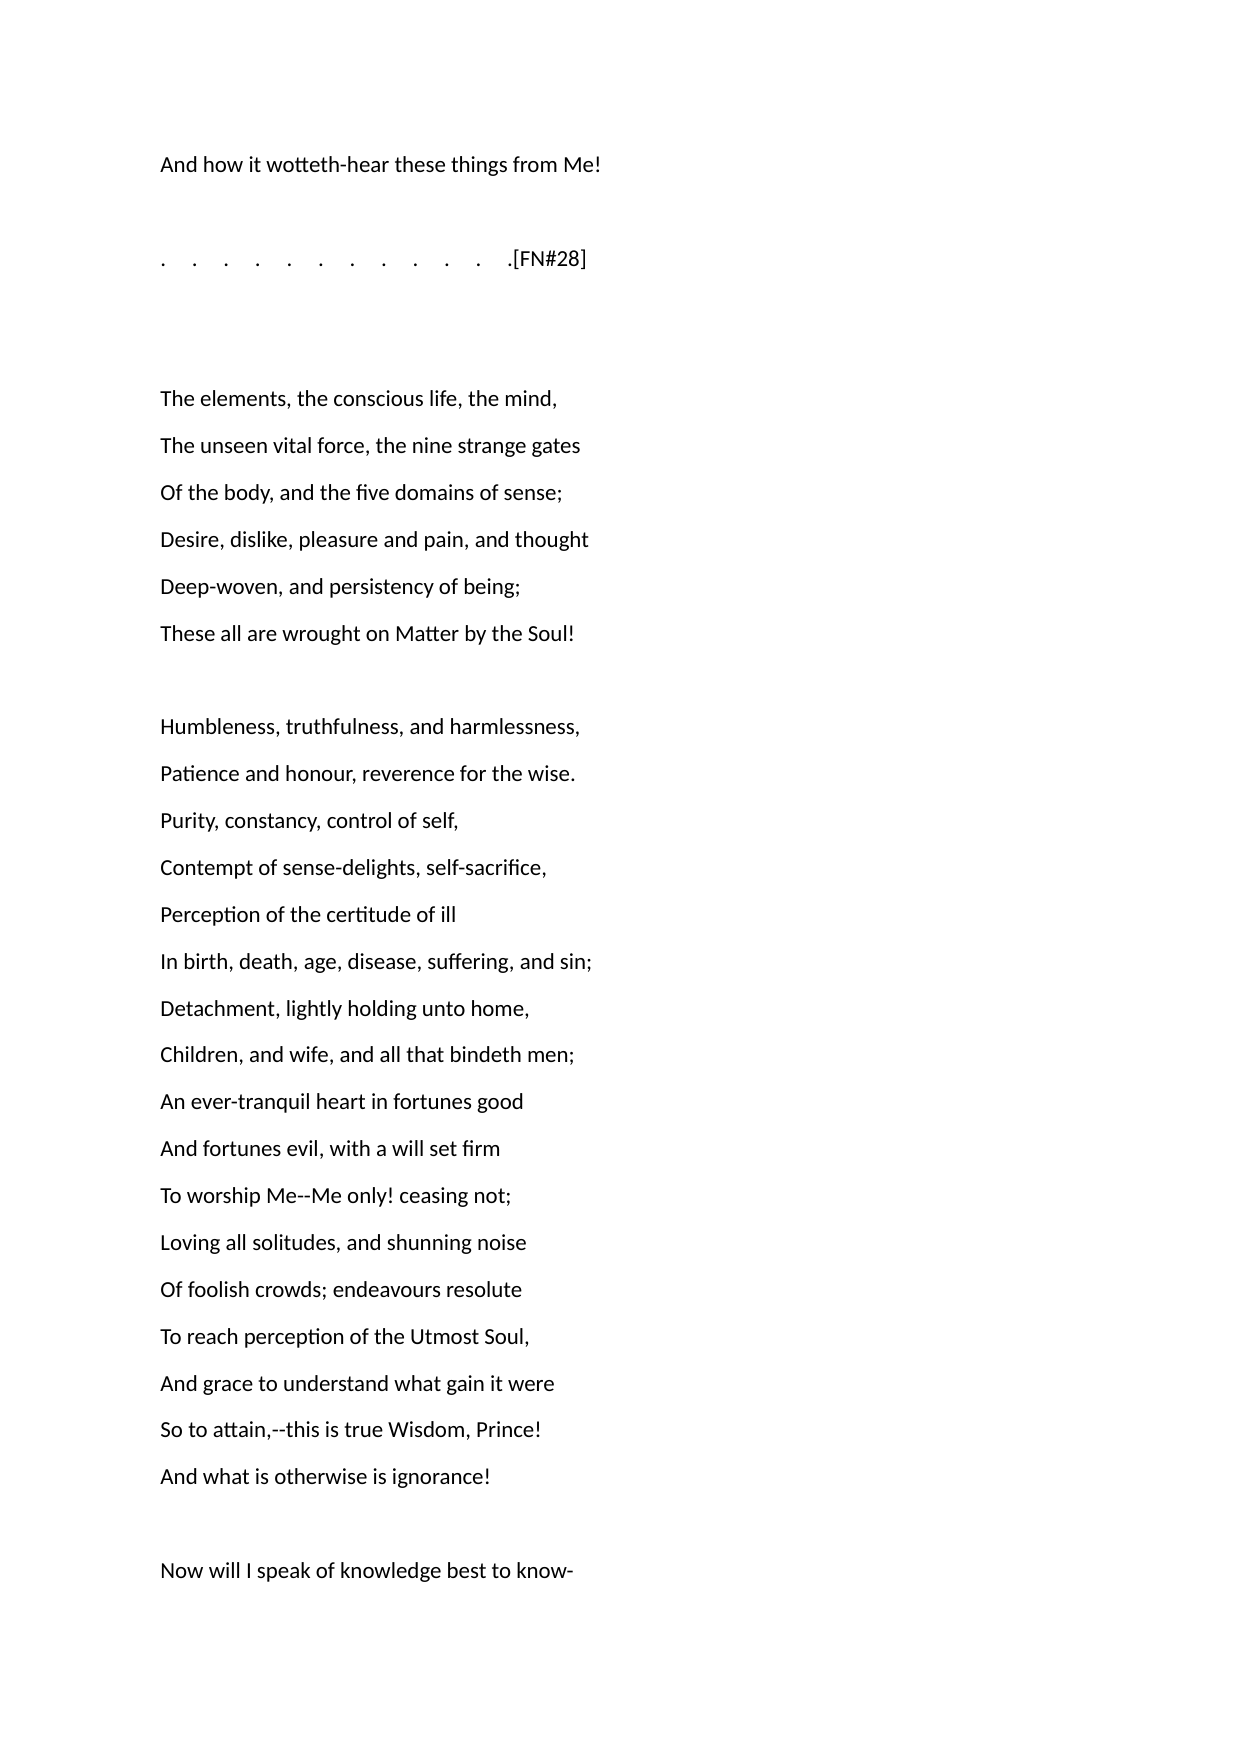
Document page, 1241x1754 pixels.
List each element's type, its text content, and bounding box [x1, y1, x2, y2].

text Patience and honour, reverence for the wise. [150, 759, 1090, 787]
text Deep-woven, and persistency of being; [150, 572, 1090, 600]
text And fortunes evil, with a will set firm [150, 1134, 1090, 1162]
text Of the body, and the five domains of sense; [150, 478, 1090, 506]
text Perception of the certitude of ill [150, 900, 1090, 928]
text And grace to understand what gain it were [150, 1369, 1090, 1397]
text Humbleness, truthfulness, and harmlessness, [150, 712, 1090, 741]
text The elements, the conscious life, the mind, [150, 384, 1090, 412]
text These all are wrought on Matter by the Soul! [150, 619, 1090, 647]
text To worship Me--Me only! ceasing not; [150, 1181, 1090, 1209]
text Of foolish crowds; endeavours resolute [150, 1275, 1090, 1303]
text Desire, dislike, pleasure and pain, and thought [150, 525, 1090, 553]
text And how it wotteth-hear these things from Me! [150, 150, 1090, 178]
text The unseen vital force, the nine strange gates [150, 431, 1090, 459]
text Loving all solitudes, and shunning noise [150, 1228, 1090, 1256]
text To reach perception of the Utmost Soul, [150, 1322, 1090, 1350]
text Now will I speak of knowledge best to know- [150, 1556, 1090, 1584]
text Detachment, lightly holding unto home, [150, 994, 1090, 1022]
text So to attain,--this is true Wisdom, Prince! [150, 1416, 1090, 1444]
text An ever-tranquil heart in fortunes good [150, 1087, 1090, 1116]
text In birth, death, age, disease, suffering, and sin; [150, 947, 1090, 975]
text Children, and wife, and all that bindeth men; [150, 1041, 1090, 1069]
text . . . . . . . . . . . .[FN#28] [150, 244, 1090, 272]
text And what is otherwise is ignorance! [150, 1462, 1090, 1491]
text Contempt of sense-delights, self-sacrifice, [150, 853, 1090, 881]
text Purity, constancy, control of self, [150, 806, 1090, 834]
